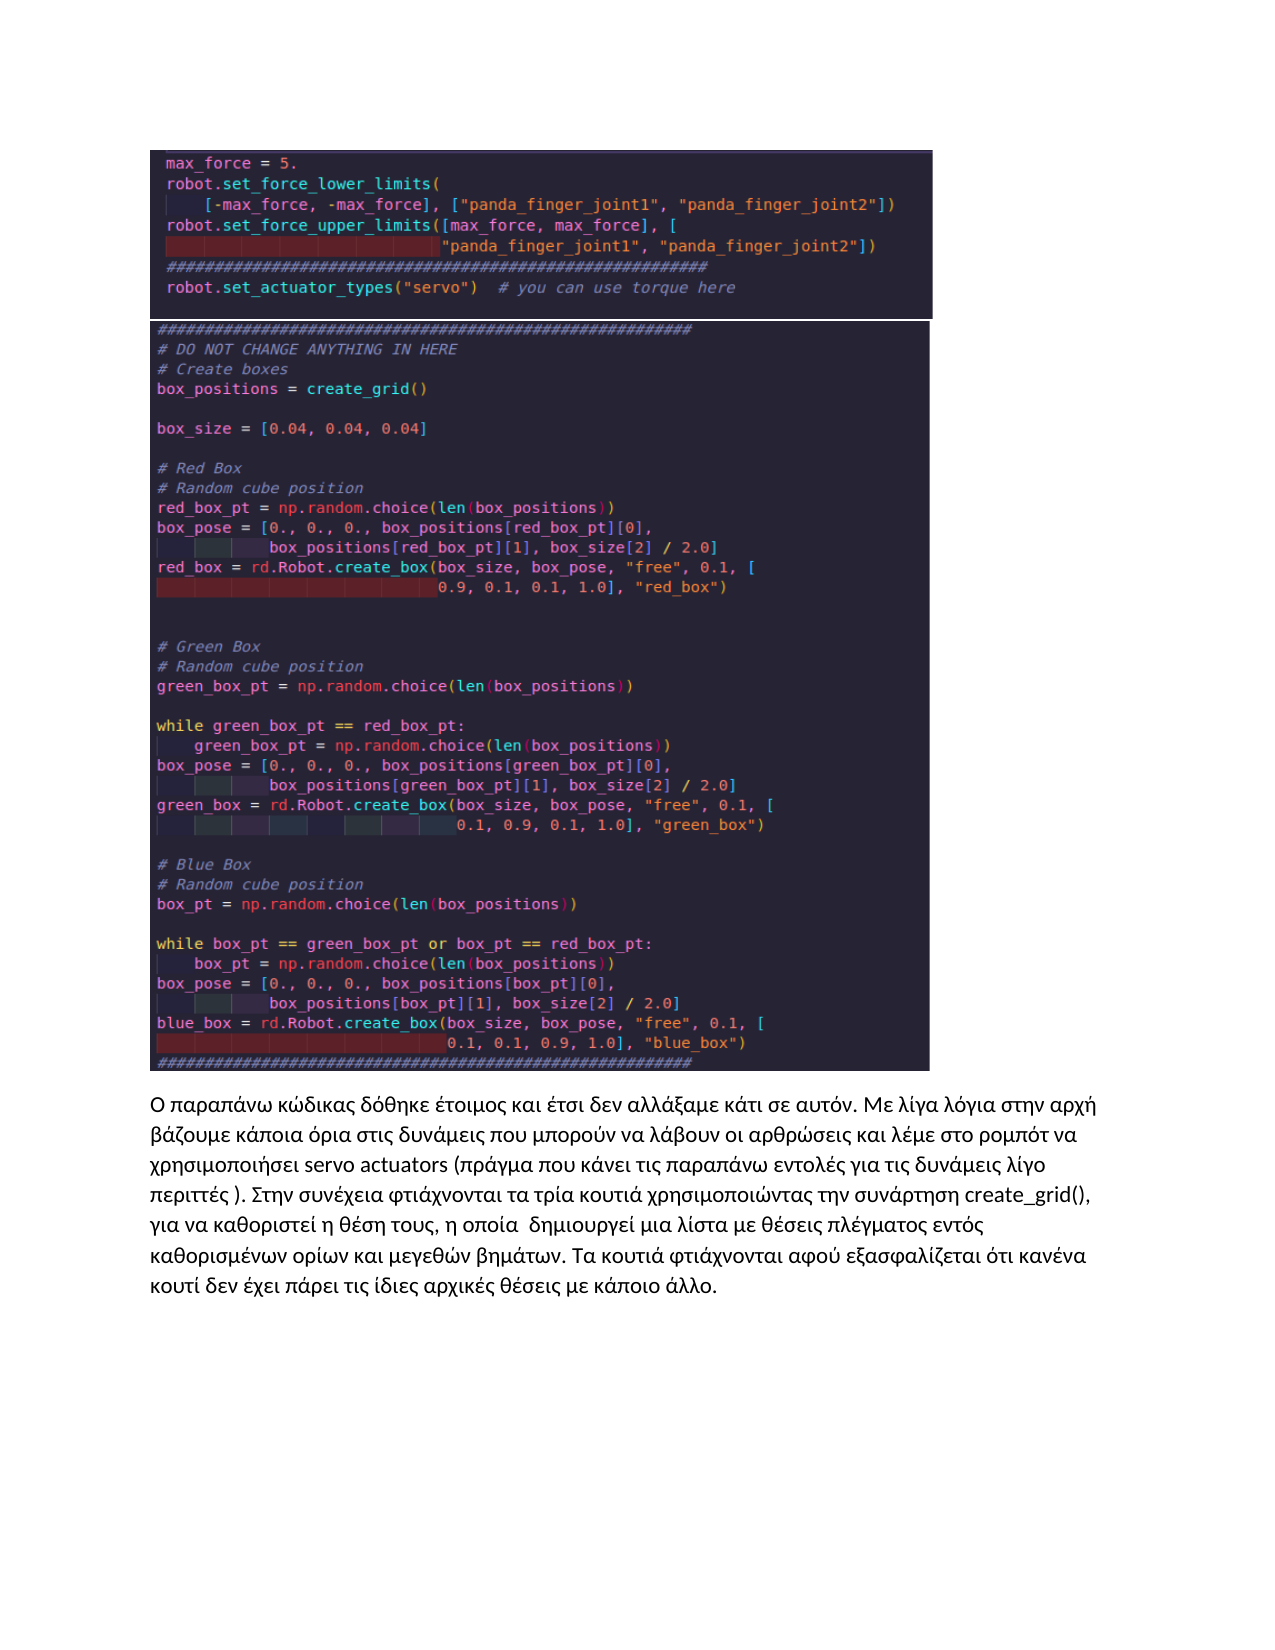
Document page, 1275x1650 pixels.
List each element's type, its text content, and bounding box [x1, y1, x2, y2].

text Ο παραπάνω κώδικας δόθηκε έτοιμος και έτσι δεν αλλάξαμε κάτι σε αυτόν. Με λίγα λόγια στην αρχή βάζουμε κάποια όρια στις δυνάμεις που μπορούν να λάβουν οι αρθρώσεις και λέμε στο ρομπότ να χρησιμοποιήσει servo actuators (πράγμα που κάνει τις παραπάνω εντολές για τις δυνάμεις λίγο περιττές ). Στην συνέχεια φτιάχνονται τα τρία κουτιά χρησιμοποιώντας την συνάρτηση create_grid(), για να καθοριστεί η θέση τους, η οποία δημιουργεί μια λίστα με θέσεις πλέγματος εντός καθορισμένων ορίων και μεγεθών βημάτων. Τα κουτιά φτιάχνονται αφού εξασφαλίζεται ότι κανένα κουτί δεν έχει πάρει τις ίδιες αρχικές θέσεις με κάποιο άλλο. [150, 1090, 1125, 1299]
picture [150, 150, 933, 319]
picture [150, 321, 930, 1071]
